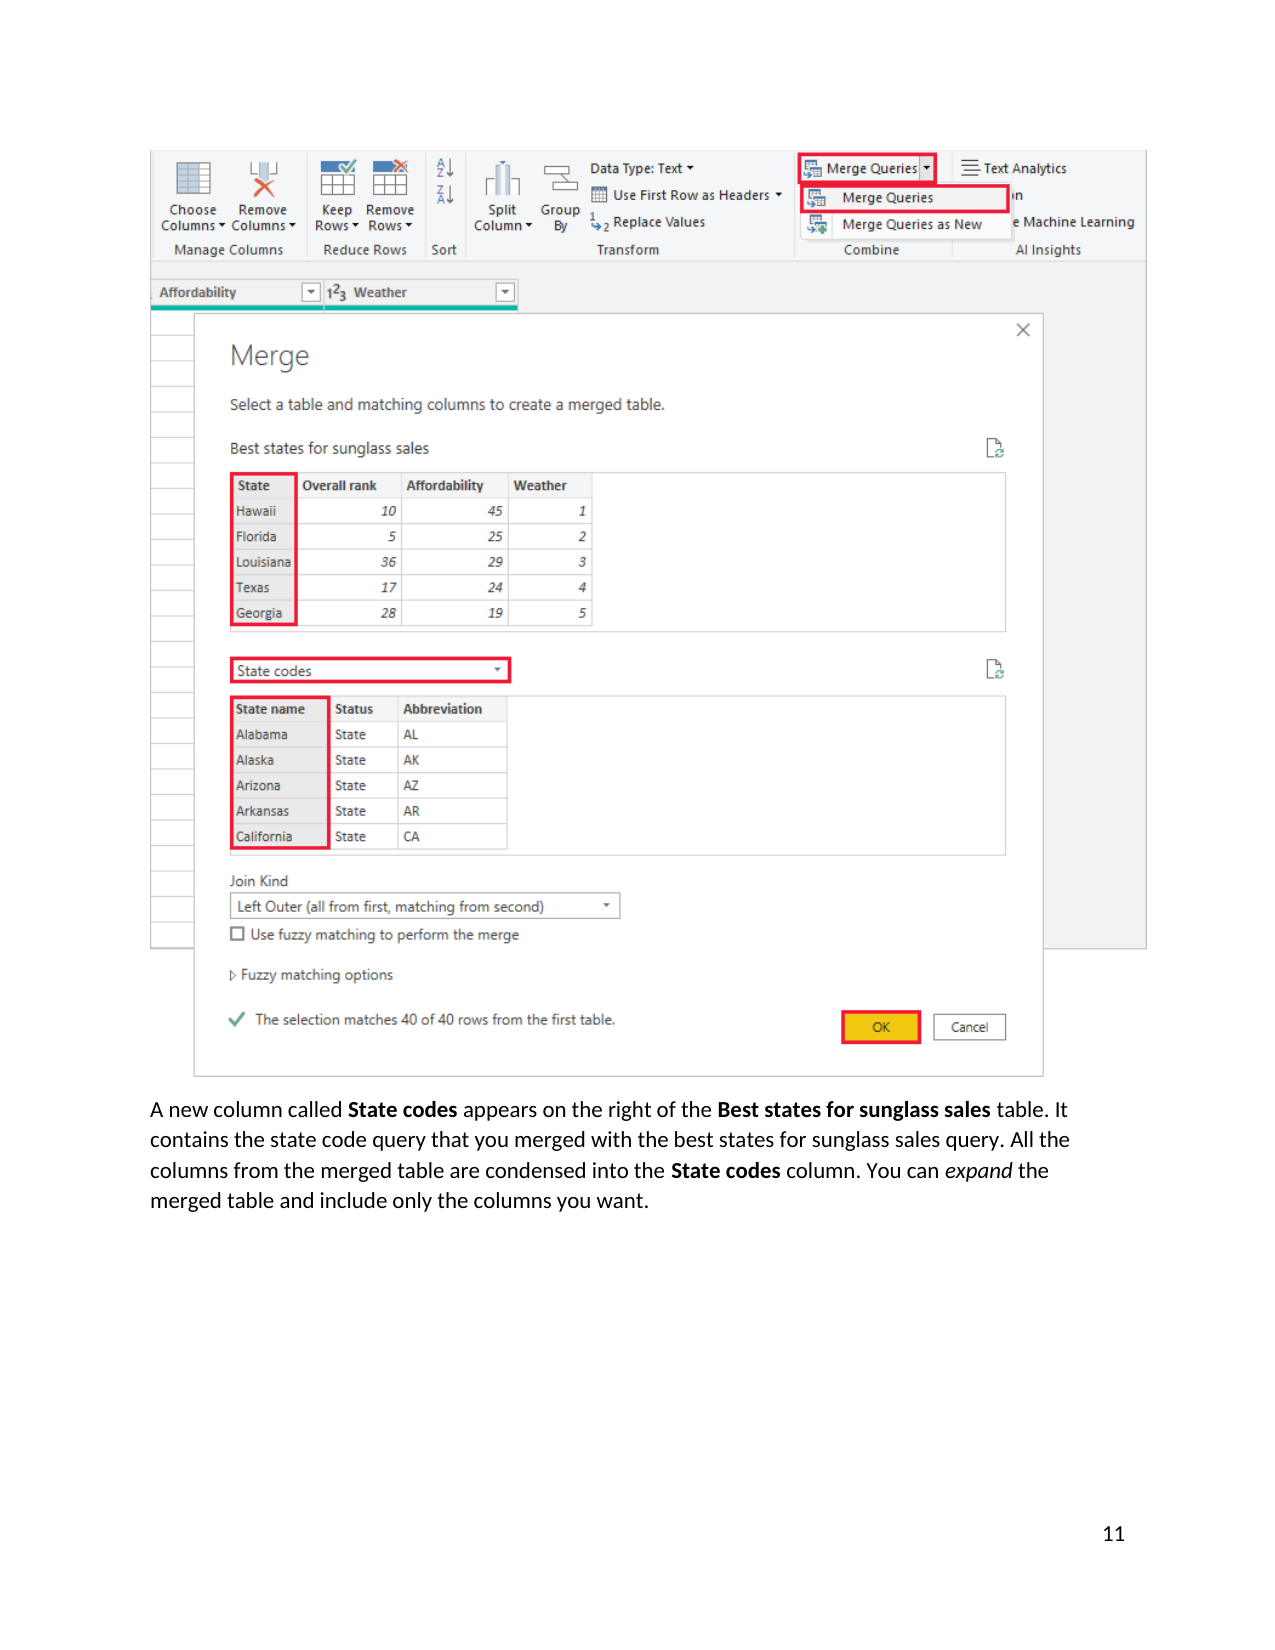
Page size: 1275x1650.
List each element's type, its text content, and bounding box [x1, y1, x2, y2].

picture [150, 150, 1147, 1077]
text A new column called State codes appears on the right of the Best states for sunglass sales table. It contains the state code query that you merged with the best states for sunglass sales query. All the columns from the merged table are condensed into the State codes column. You can expand the merged table and include only the columns you want. [150, 1095, 1125, 1214]
